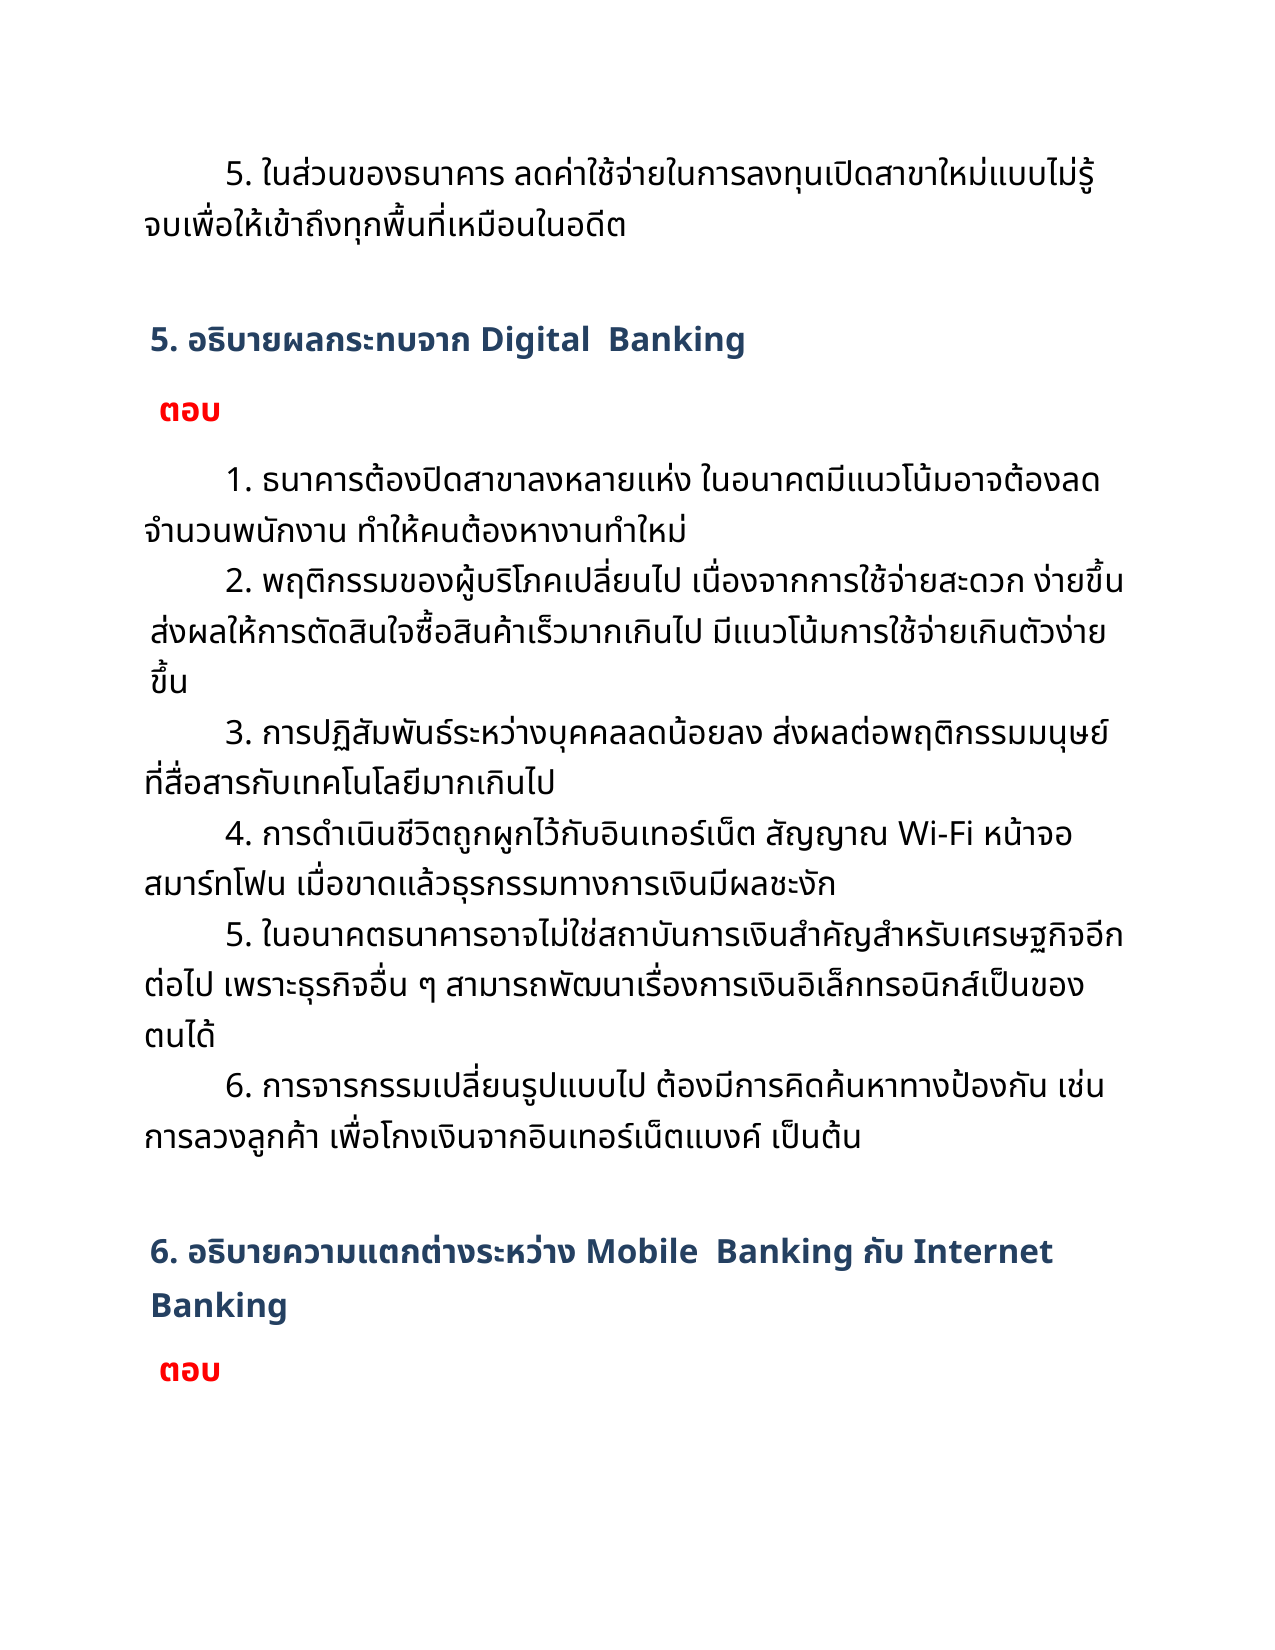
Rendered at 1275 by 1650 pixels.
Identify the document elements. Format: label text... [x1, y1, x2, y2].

text 6. การจารกรรมเปลี่ยนรูปแบบไป ต้องมีการคิดค้นหาทางป้องกัน เช่น การลวงลูกค้า เพื่อโกงเงินจากอินเทอร์เน็ตแบงค์ เป็นต้น [144, 1062, 1125, 1163]
text 6. อธิบายความแตกต่างระหว่าง Mobile Banking กับ Internet Banking [150, 1228, 1125, 1327]
text 2. พฤติกรรมของผู้บริโภคเปลี่ยนไป เนื่องจากการใช้จ่ายสะดวก ง่ายขึ้น ส่งผลให้การตัดสินใจซื้อสินค้าเร็วมากเกินไป มีแนวโน้มการใช้จ่ายเกินตัวง่ายขึ้น [150, 557, 1125, 709]
text 5. อธิบายผลกระทบจาก Digital Banking [150, 316, 1125, 366]
text 5. ในอนาคตธนาคารอาจไม่ใช่สถาบันการเงินสำคัญสำหรับเศรษฐกิจอีกต่อไป เพราะธุรกิจอื่น ๆ สามารถพัฒนาเรื่องการเงินอิเล็กทรอนิกส์เป็นของตนได้ [144, 911, 1125, 1062]
text 3. การปฏิสัมพันธ์ระหว่างบุคคลลดน้อยลง ส่งผลต่อพฤติกรรมมนุษย์ที่สื่อสารกับเทคโนโลยีมากเกินไป [144, 709, 1125, 810]
text ตอบ [150, 1346, 1125, 1397]
text 5. ในส่วนของธนาคาร ลดค่าใช้จ่ายในการลงทุนเปิดสาขาใหม่แบบไม่รู้จบเพื่อให้เข้าถึงทุกพื้นที่เหมือนในอดีต [144, 150, 1125, 251]
text 1. ธนาคารต้องปิดสาขาลงหลายแห่ง ในอนาคตมีแนวโน้มอาจต้องลดจำนวนพนักงาน ทำให้คนต้องหางานทำใหม่ [144, 456, 1125, 557]
text ตอบ [150, 386, 1125, 437]
text 4. การดำเนินชีวิตถูกผูกไว้กับอินเทอร์เน็ต สัญญาณ Wi-Fi หน้าจอสมาร์ทโฟน เมื่อขาดแล้วธุรกรรมทางการเงินมีผลชะงัก [144, 810, 1125, 911]
